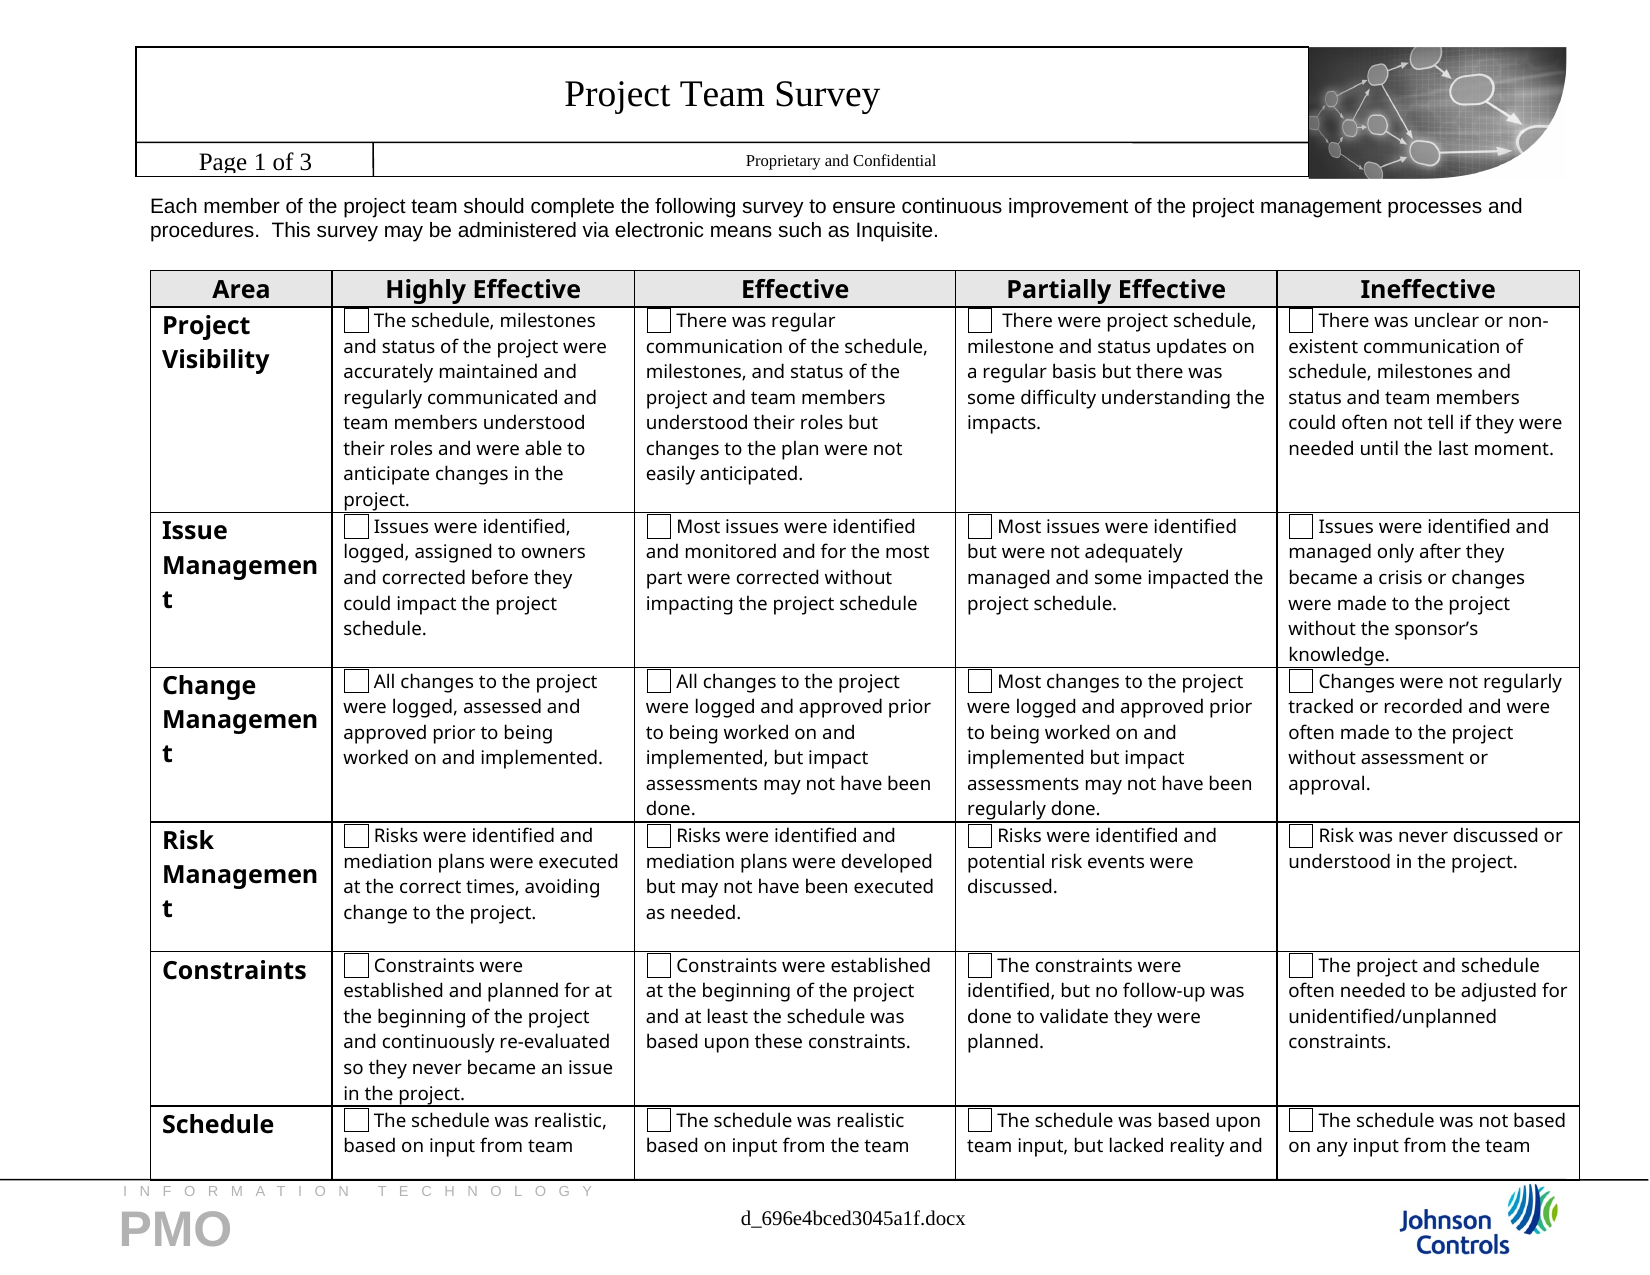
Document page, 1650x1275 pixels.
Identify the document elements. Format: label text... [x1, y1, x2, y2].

table_cell Schedule [151, 1107, 331, 1180]
table_cell Issues were identified, logged, assigned to owners and corrected before they could impact the project schedule. [333, 513, 634, 666]
table_cell The schedule was not based on any input from the team members, was not realistic and was not continuously maintained. [1278, 1107, 1579, 1180]
table_cell The project and schedule often needed to be adjusted for unidentified/unplanned constraints. [1278, 952, 1579, 1105]
text Each member of the project team should complete the following survey to ensure continuous improvement of the project management processes and procedures. This survey may be administered via electronic means such as Inquisite. [150, 194, 1556, 242]
table_cell All changes to the project were logged and approved prior to being worked on and implemented, but impact assessments may not have been done. [635, 668, 955, 821]
table_header Highly Effective [333, 271, 634, 306]
table_cell Risk Management [151, 823, 331, 951]
table_cell The schedule was realistic, based on input from team members and maintained on an ongoing basis with proper advance notice of begin and end dates. [333, 1107, 634, 1180]
picture [1381, 1181, 1577, 1265]
table_cell The schedule, milestones and status of the project were accurately maintained and regularly communicated and team members understood their roles and were able to anticipate changes in the project. [333, 308, 634, 512]
table_cell Most issues were identified and monitored and for the most part were corrected without impacting the project schedule [635, 513, 955, 666]
table_header Partially Effective [956, 271, 1276, 306]
table_cell All changes to the project were logged, assessed and approved prior to being worked on and implemented. [333, 668, 634, 821]
table_cell There was unclear or non-existent communication of schedule, milestones and status and team members could often not tell if they were needed until the last moment. [1278, 308, 1579, 512]
table_cell Change Management [151, 668, 331, 821]
table_cell Risks were identified and mediation plans were executed at the correct times, avoiding change to the project. [333, 823, 634, 951]
table_cell The schedule was based upon team input, but lacked reality and commitment from the team and/or was not continuously maintained. [956, 1107, 1276, 1180]
table_cell Constraints [151, 952, 331, 1105]
table_cell Issues were identified and managed only after they became a crisis or changes were made to the project without the sponsor’s knowledge. [1278, 513, 1579, 666]
table_cell Project Visibility [151, 308, 331, 512]
table_cell There was regular communication of the schedule, milestones, and status of the project and team members understood their roles but changes to the plan were not easily anticipated. [635, 308, 955, 512]
table_cell Risks were identified and mediation plans were developed but may not have been executed as needed. [635, 823, 955, 951]
table_cell Risks were identified and potential risk events were discussed. [956, 823, 1276, 951]
table_cell The constraints were identified, but no follow-up was done to validate they were planned. [956, 952, 1276, 1105]
table_cell Most issues were identified but were not adequately managed and some impacted the project schedule. [956, 513, 1276, 666]
table_header Ineffective [1278, 271, 1579, 306]
table_header Area [151, 271, 331, 306]
picture [1308, 47, 1567, 179]
table_cell Issue Management [151, 513, 331, 666]
table_cell Most changes to the project were logged and approved prior to being worked on and implemented but impact assessments may not have been regularly done. [956, 668, 1276, 821]
table_cell Constraints were established and planned for at the beginning of the project and continuously re-evaluated so they never became an issue in the project. [333, 952, 634, 1105]
table_cell Risk was never discussed or understood in the project. [1278, 823, 1579, 951]
table_cell Constraints were established at the beginning of the project and at least the schedule was based upon these constraints. [635, 952, 955, 1105]
table_header Effective [635, 271, 955, 306]
table_cell Changes were not regularly tracked or recorded and were often made to the project without assessment or approval. [1278, 668, 1579, 821]
table_cell There were project schedule, milestone and status updates on a regular basis but there was some difficulty understanding the impacts. [956, 308, 1276, 512]
